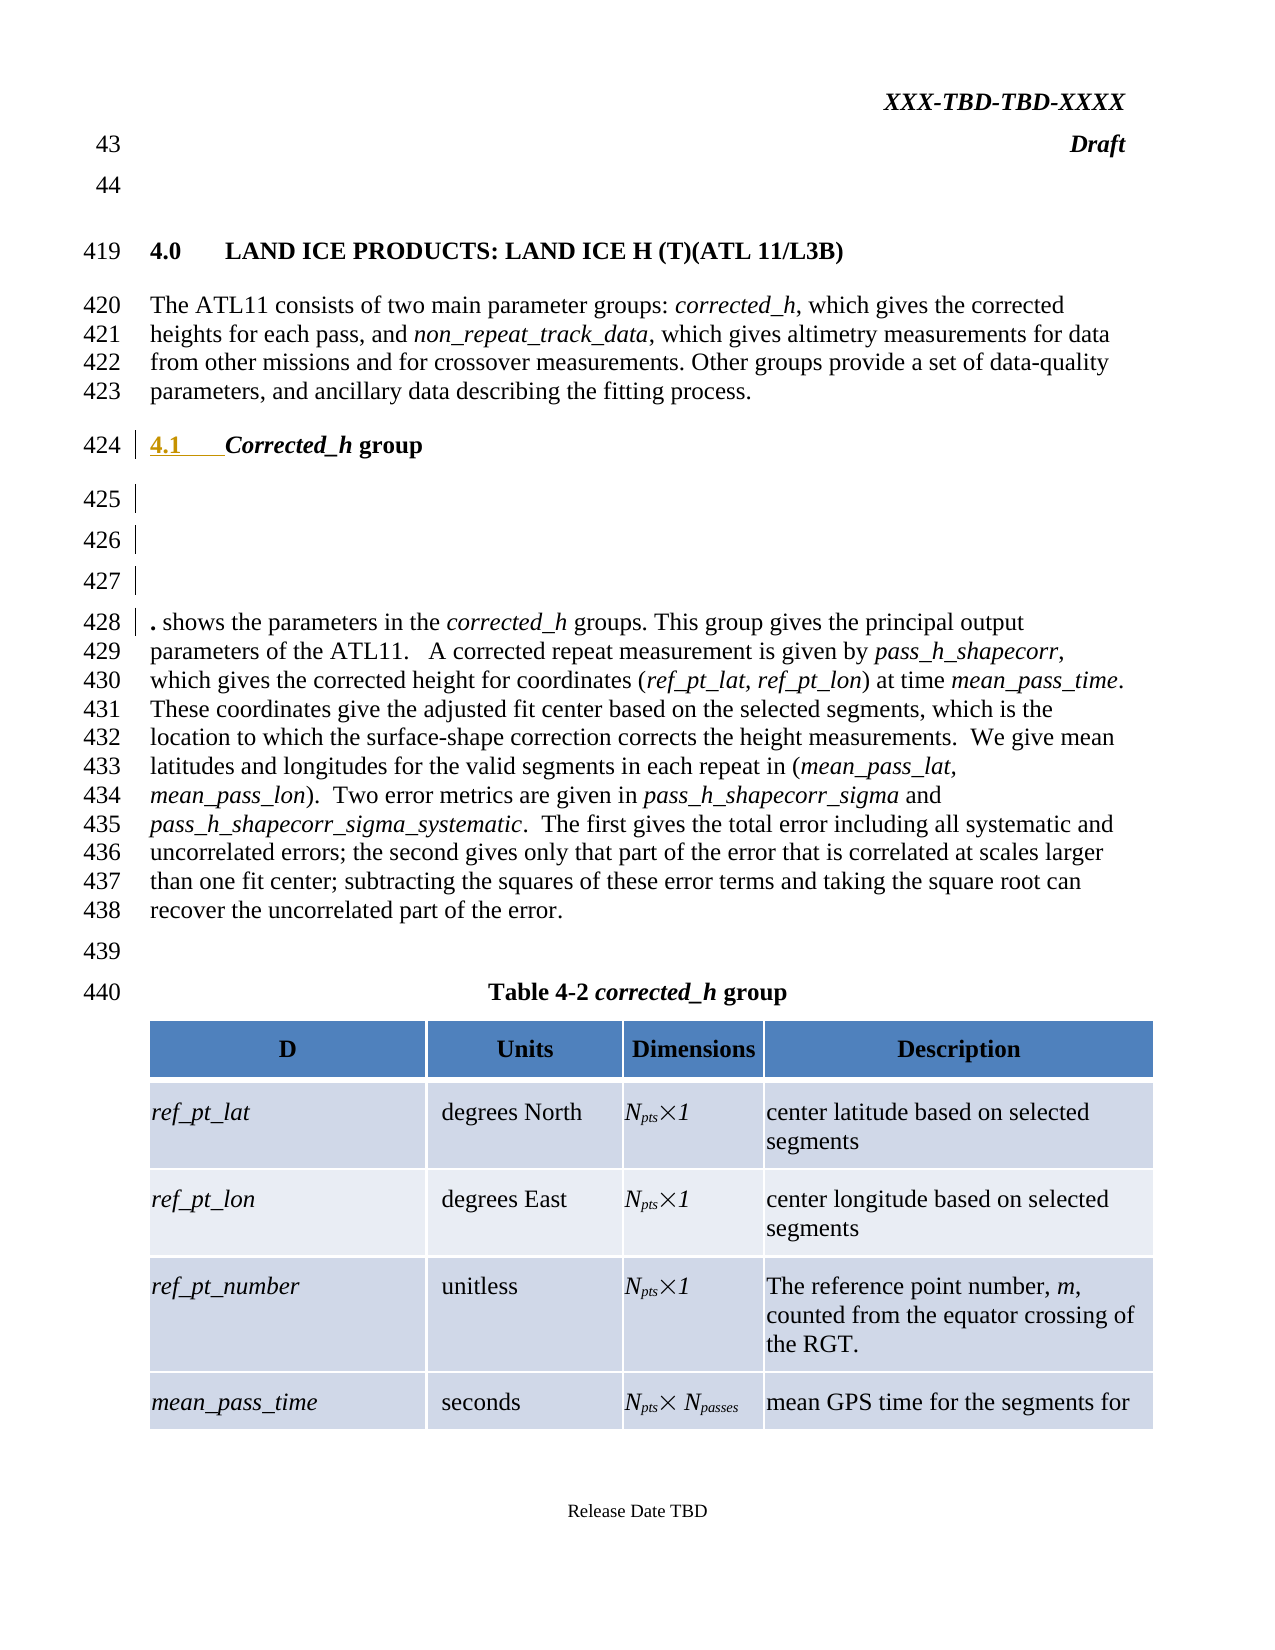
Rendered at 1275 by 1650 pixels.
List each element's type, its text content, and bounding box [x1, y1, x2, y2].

table_cell seconds [428, 1373, 622, 1429]
table_cell ref_pt_lat [150, 1083, 425, 1168]
subtitle Corrected_h group [150, 430, 1125, 459]
table_cell Npts1 [624, 1258, 763, 1371]
table_cell center latitude based on selected segments [765, 1083, 1153, 1168]
table_cell Npts1 [624, 1083, 763, 1168]
table_cell center longitude based on selected segments [765, 1170, 1153, 1255]
table_cell ref_pt_number [150, 1258, 425, 1371]
text The ATL11 consists of two main parameter groups: corrected_h, which gives the corrected heights for each pass, and non_repeat_track_data, which gives altimetry measurements for data from other missions and for crossover measurements. Other groups provide a set of data-quality parameters, and ancillary data describing the fitting process. [150, 290, 1125, 405]
table_cell Npts Npasses [624, 1373, 763, 1429]
table_header D [150, 1021, 425, 1077]
table_cell unitless [428, 1258, 622, 1371]
table_cell mean_pass_time [150, 1373, 425, 1429]
table_cell Npts1 [624, 1170, 763, 1255]
table_header Description [765, 1021, 1153, 1077]
subtitle LAND ICE PRODUCTS: Land Ice H (t)(ATL 11/L3B) [150, 236, 1125, 265]
table_cell degrees North [428, 1083, 622, 1168]
table_header Dimensions [624, 1021, 763, 1077]
table_cell The reference point number, m, counted from the equator crossing of the RGT. [765, 1258, 1153, 1371]
table_cell ref_pt_lon [150, 1170, 425, 1255]
table_header Units [428, 1021, 622, 1077]
table_cell degrees East [428, 1170, 622, 1255]
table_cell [765, 1373, 1153, 1429]
text shows the parameters in the corrected_h groups. This group gives the principal output parameters of the ATL11. A corrected repeat measurement is given by pass_h_shapecorr, which gives the corrected height for coordinates (ref_pt_lat, ref_pt_lon) at time mean_pass_time. These coordinates give the adjusted fit center based on the selected segments, which is the location to which the surface-shape correction corrects the height measurements. We give mean latitudes and longitudes for the valid segments in each repeat in (mean_pass_lat, mean_pass_lon). Two error metrics are given in pass_h_shapecorr_sigma and pass_h_shapecorr_sigma_systematic. The first gives the total error including all systematic and uncorrelated errors; the second gives only that part of the error that is correlated at scales larger than one fit center; subtracting the squares of these error terms and taking the square root can recover the uncorrelated part of the error. [150, 607, 1125, 924]
